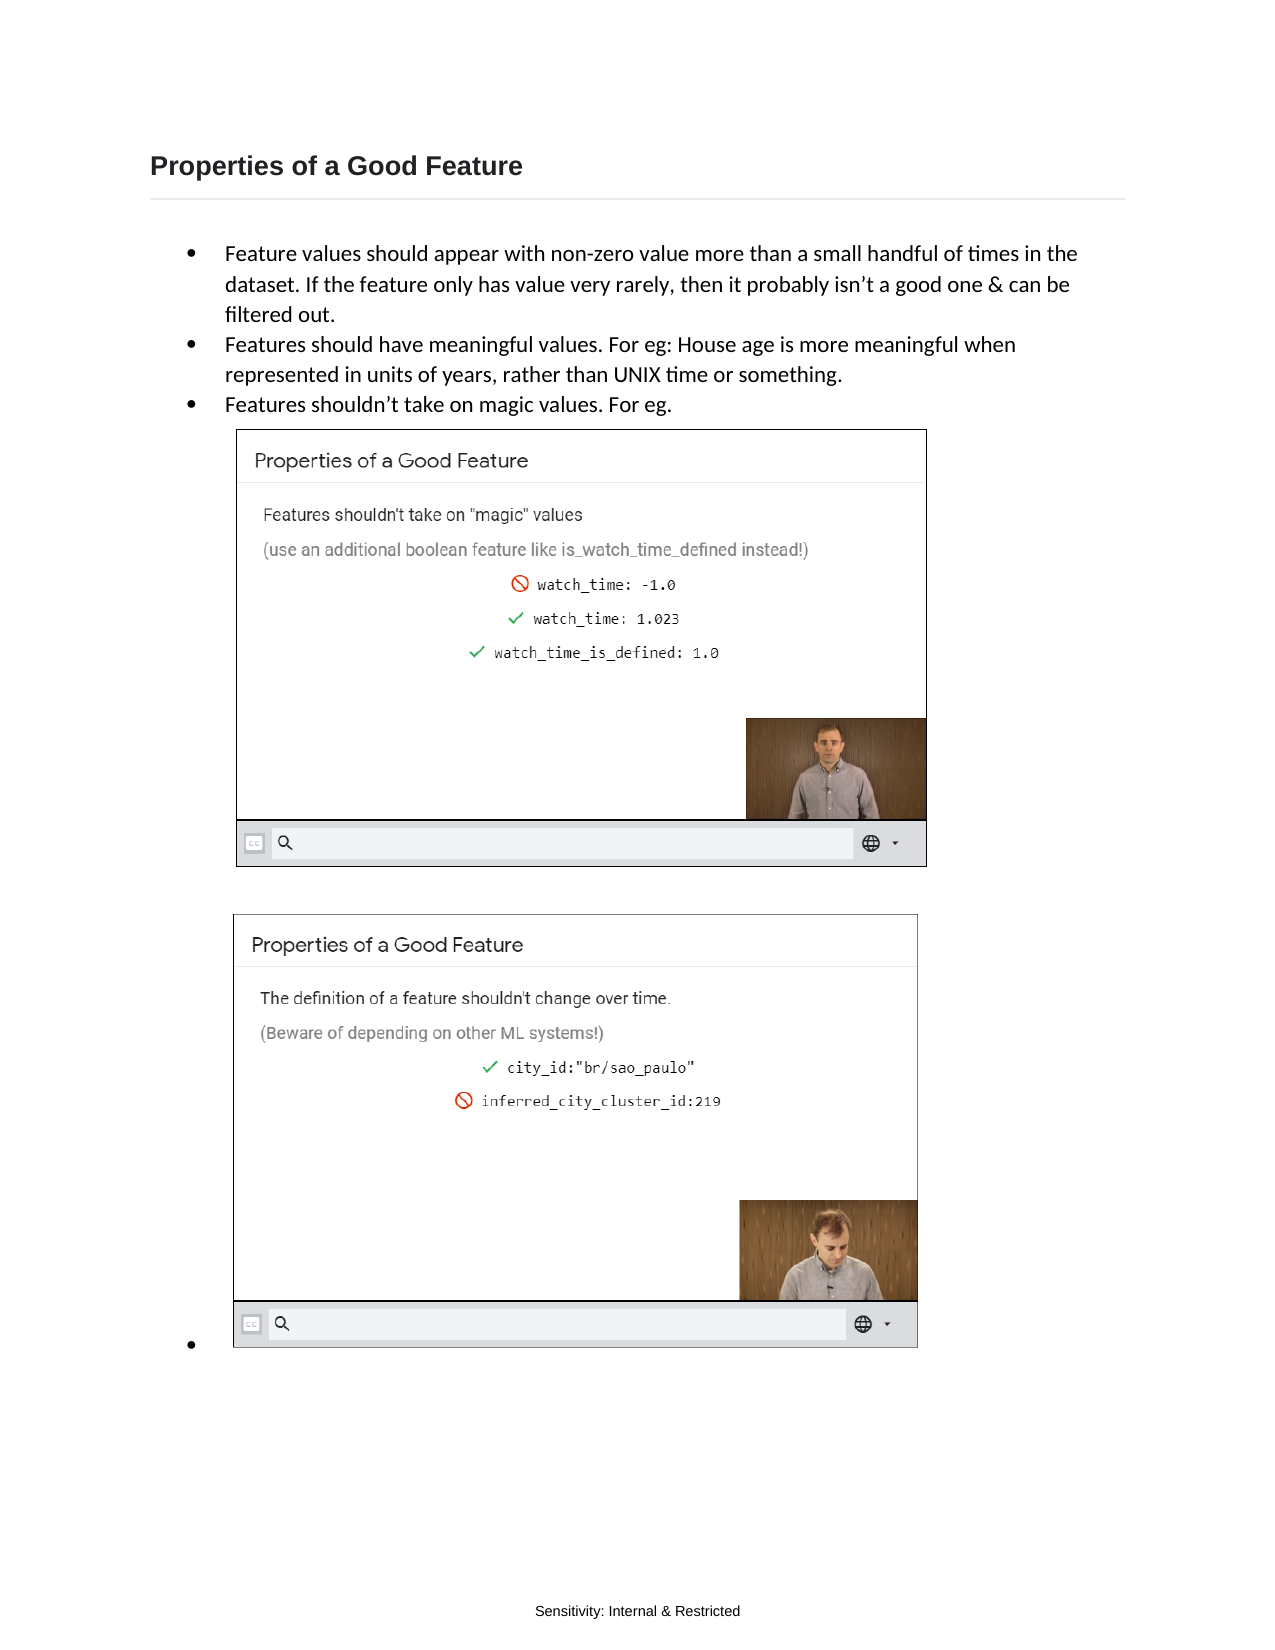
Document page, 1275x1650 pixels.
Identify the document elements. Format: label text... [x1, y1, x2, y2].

list Feature values should appear with non-zero value more than a small handful of times in the dataset. If the feature only has value very rarely, then it probably isn’t a good one & can be filtered out. [187, 239, 1125, 328]
picture [225, 420, 941, 876]
subtitle Properties of a Good Feature [150, 150, 1125, 198]
picture [225, 908, 924, 1354]
list Features should have meaningful values. For eg: House age is more meaningful when represented in units of years, rather than UNIX time or something. [187, 330, 1125, 388]
